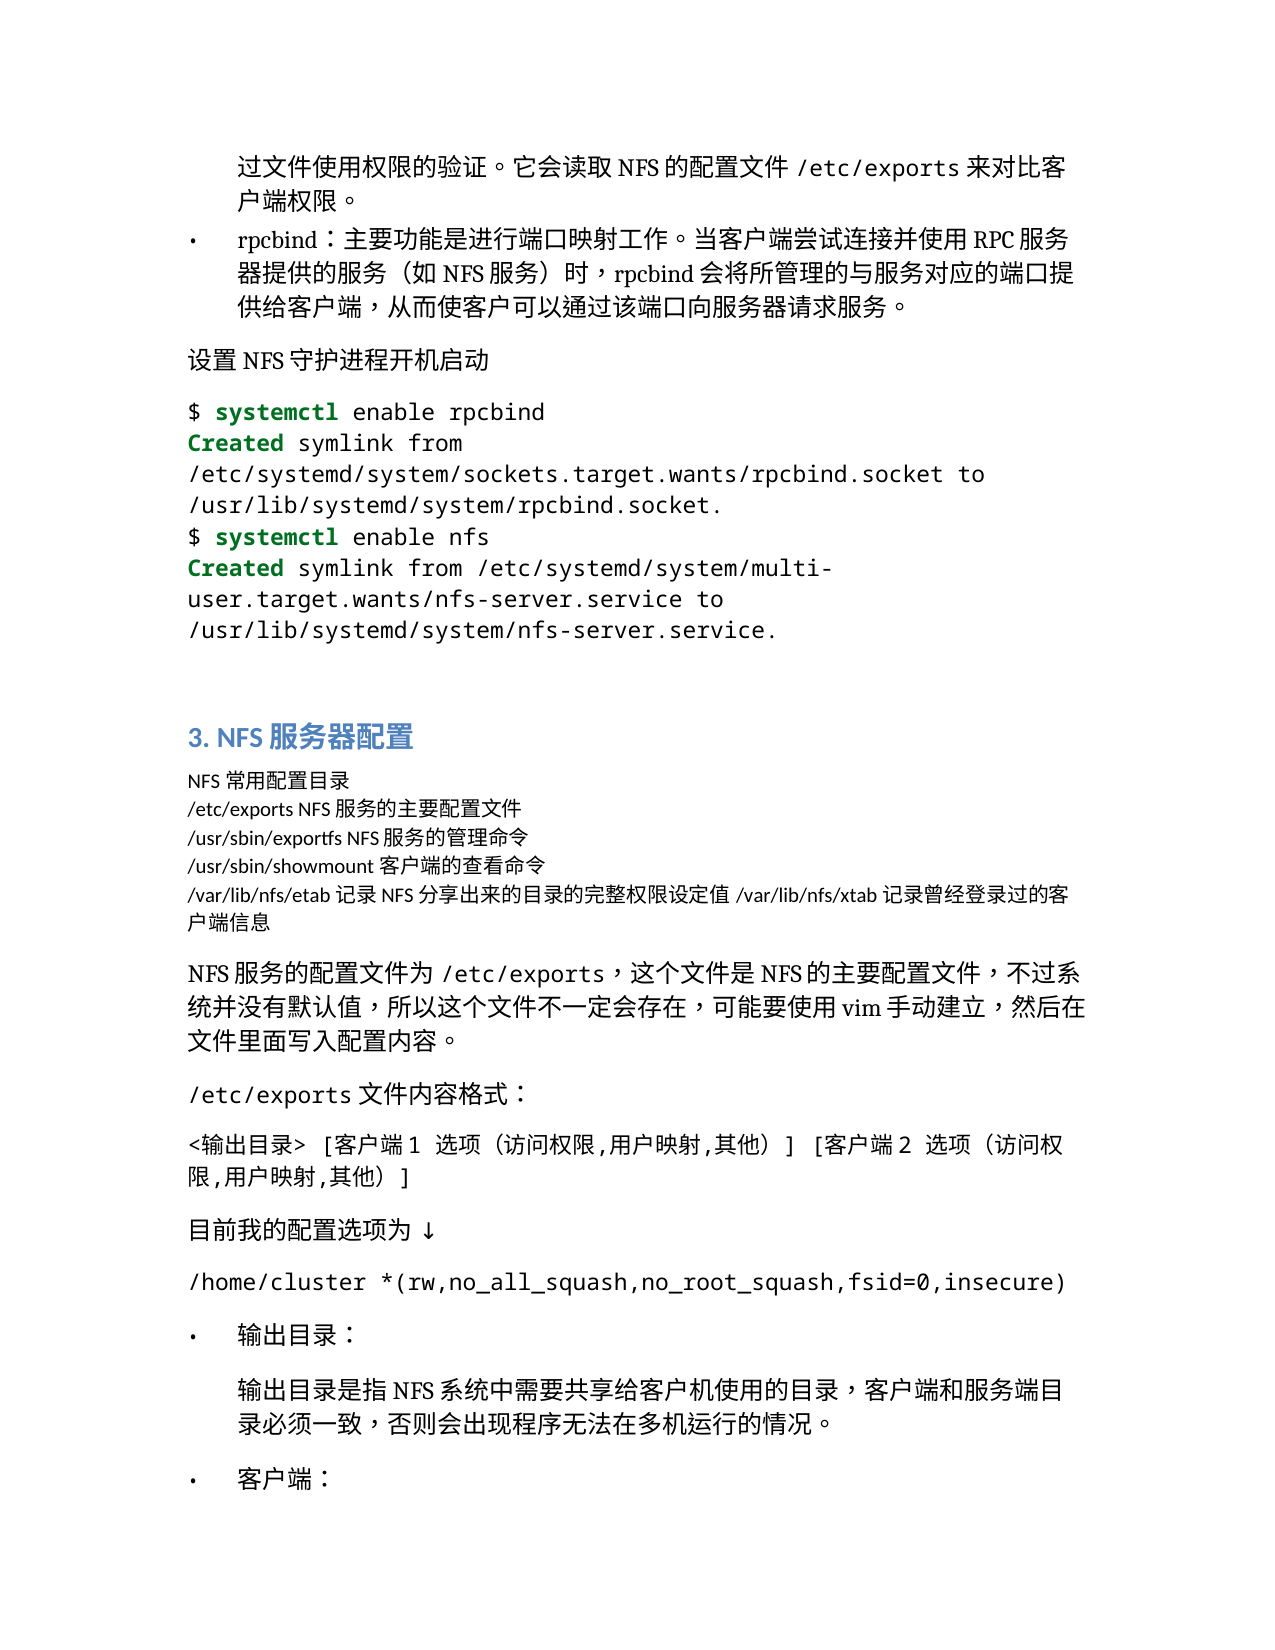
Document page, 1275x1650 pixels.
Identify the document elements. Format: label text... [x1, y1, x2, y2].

text 设置NFS守护进程开机启动 [187, 343, 1087, 377]
subtitle 3. NFS服务器配置 [187, 716, 1087, 756]
list 输出目录是指NFS系统中需要共享给客户机使用的目录，客户端和服务端目录必须一致，否则会出现程序无法在多机运行的情况。 [187, 1372, 1087, 1441]
text NFS 常用配置目录 /etc/exports NFS服务的主要配置文件 /usr/sbin/exportfs NFS服务的管理命令 /usr/sbin/showmount 客户端的查看命令 /var/lib/nfs/etab 记录NFS分享出来的目录的完整权限设定值 /var/lib/nfs/xtab 记录曾经登录过的客户端信息 [187, 766, 1087, 937]
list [187, 150, 1087, 218]
list 输出目录： [187, 1317, 1087, 1352]
list 客户端： [187, 1461, 1087, 1495]
text 目前我的配置选项为 ↓ [187, 1213, 1087, 1247]
text /home/cluster *(rw,no_all_squash,no_root_squash,fsid=0,insecure) [187, 1265, 1087, 1297]
text /etc/exports 文件内容格式： [187, 1076, 1087, 1111]
text NFS服务的配置文件为 /etc/exports，这个文件是NFS的主要配置文件，不过系统并没有默认值，所以这个文件不一定会存在，可能要使用vim手动建立，然后在文件里面写入配置内容。 [187, 956, 1087, 1058]
list rpcbind：主要功能是进行端口映射工作。当客户端尝试连接并使用RPC服务器提供的服务（如NFS服务）时，rpcbind会将所管理的与服务对应的端口提供给客户端，从而使客户可以通过该端口向服务器请求服务。 [187, 222, 1087, 324]
text <输出目录> [客户端1 选项（访问权限,用户映射,其他）] [客户端2 选项（访问权限,用户映射,其他）] [187, 1129, 1087, 1192]
text $ systemctl enable rpcbind Created symlink from /etc/systemd/system/sockets.target.wants/rpcbind.socket to /usr/lib/systemd/system/rpcbind.socket. $ systemctl enable nfs Created symlink from /etc/systemd/system/multi-user.target.wants/nfs-server.service to /usr/lib/systemd/system/nfs-server.service. [187, 396, 1087, 646]
